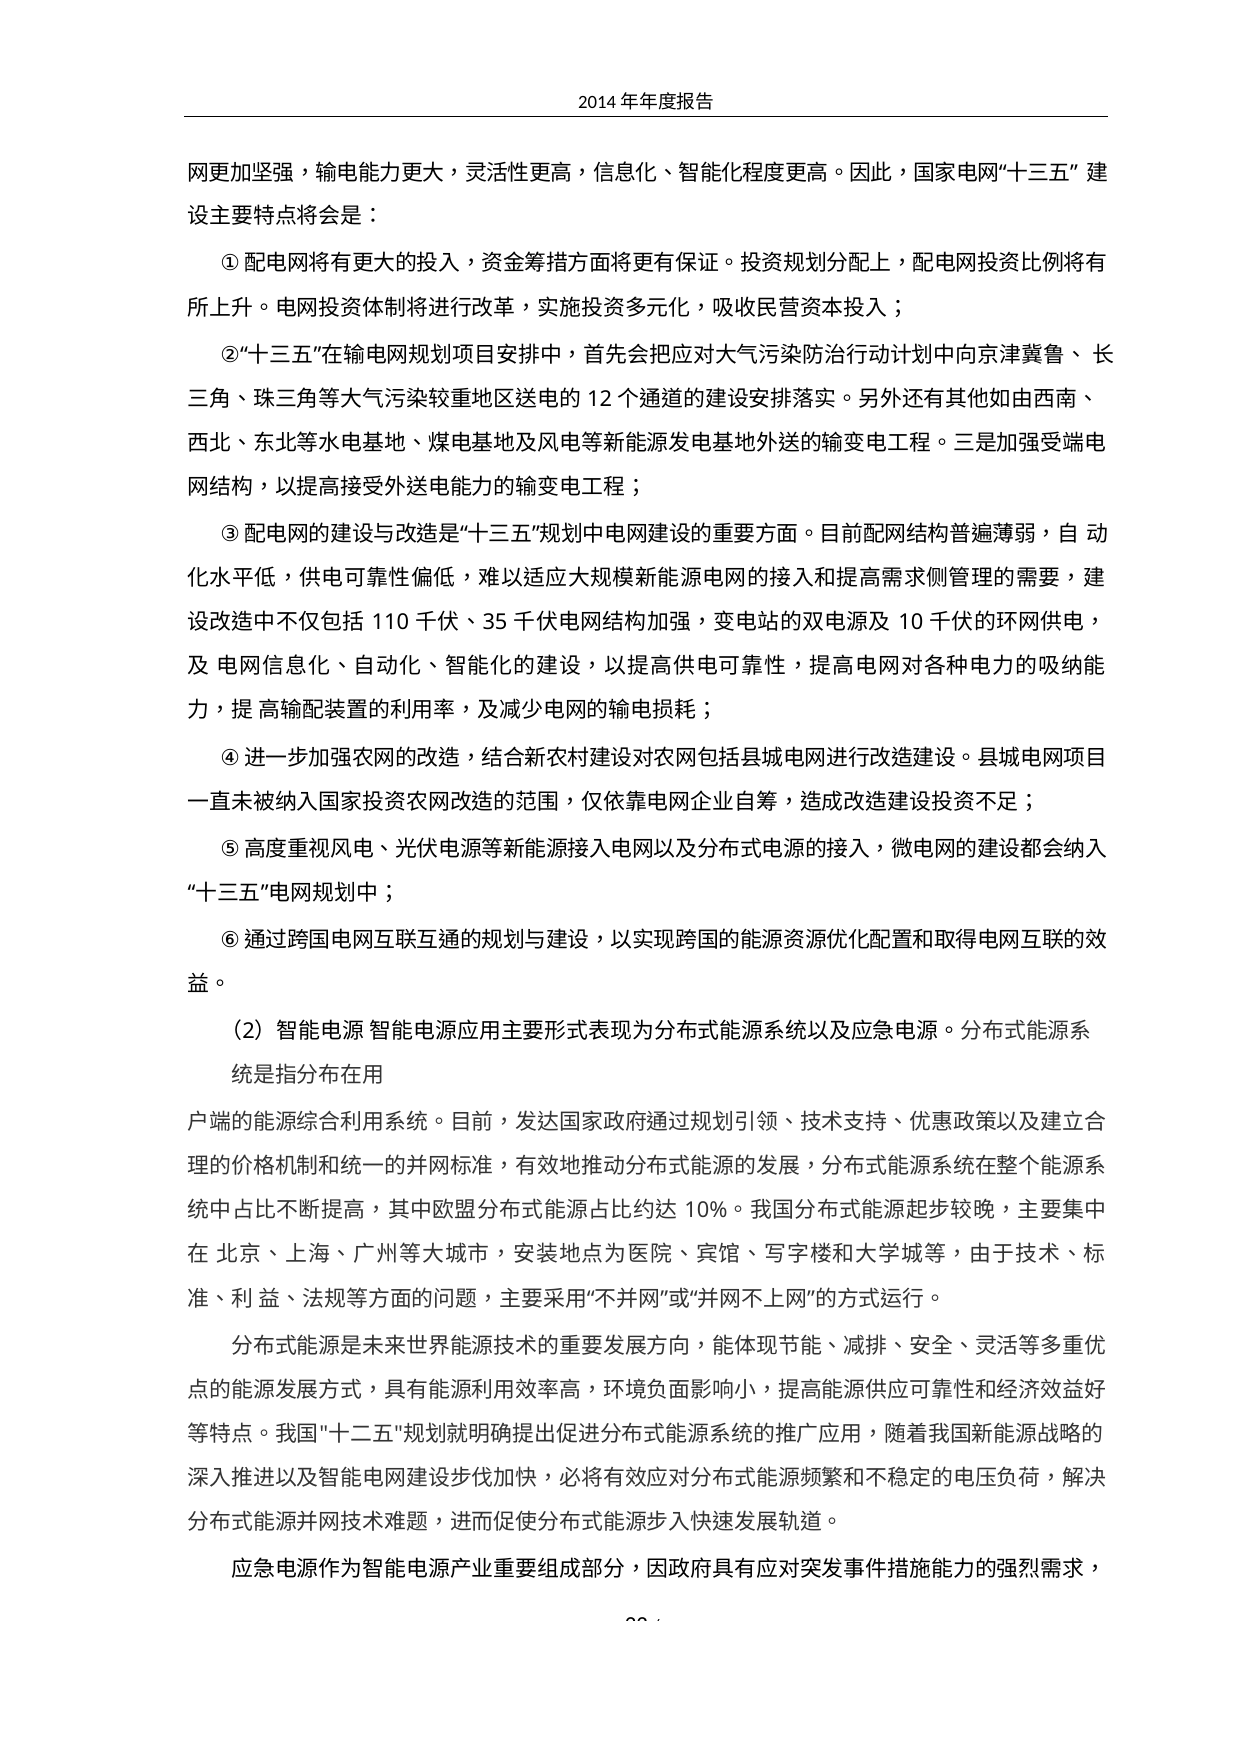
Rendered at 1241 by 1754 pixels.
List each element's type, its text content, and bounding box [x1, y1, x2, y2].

text 分布式能源是未来世界能源技术的重要发展方向，能体现节能、减排、安全、灵活等多重优 点的能源发展方式，具有能源利用效率高，环境负面影响小，提高能源供应可靠性和经济效益好 等特点。我国"十二五"规划就明确提出促进分布式能源系统的推广应用，随着我国新能源战略的 深入推进以及智能电网建设步伐加快，必将有效应对分布式能源频繁和不稳定的电压负荷，解决 分布式能源并网技术难题，进而促使分布式能源步入快速发展轨道。 [187, 1330, 1106, 1536]
text ⑤高度重视风电、光伏电源等新能源接入电网以及分布式电源的接入，微电网的建设都会纳入 “十三五”电网规划中； [187, 833, 1109, 907]
text ③配电网的建设与改造是“十三五”规划中电网建设的重要方面。目前配网结构普遍薄弱，自 动化水平低，供电可靠性偏低，难以适应大规模新能源电网的接入和提高需求侧管理的需要，建 设改造中不仅包括 110 千伏、35 千伏电网结构加强，变电站的双电源及 10 千伏的环网供电，及 电网信息化、自动化、智能化的建设，以提高供电可靠性，提高电网对各种电力的吸纳能力，提 高输配装置的利用率，及减少电网的输电损耗； [187, 518, 1108, 724]
text ①配电网将有更大的投入，资金筹措方面将更有保证。投资规划分配上，配电网投资比例将有 所上升。电网投资体制将进行改革，实施投资多元化，吸收民营资本投入； [187, 247, 1109, 321]
text ④进一步加强农网的改造，结合新农村建设对农网包括县城电网进行改造建设。县城电网项目 一直未被纳入国家投资农网改造的范围，仅依靠电网企业自筹，造成改造建设投资不足； [187, 742, 1109, 815]
text ②“十三五”在输电网规划项目安排中，首先会把应对大气污染防治行动计划中向京津冀鲁、 长三角、珠三角等大气污染较重地区送电的 12 个通道的建设安排落实。另外还有其他如由西南、 西北、东北等水电基地、煤电基地及风电等新能源发电基地外送的输变电工程。三是加强受端电 网结构，以提高接受外送电能力的输变电工程； [187, 339, 1120, 501]
text （2）智能电源 智能电源应用主要形式表现为分布式能源系统以及应急电源。分布式能源系统是指分布在用 [220, 1015, 1108, 1089]
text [187, 1553, 1106, 1583]
text 户端的能源综合利用系统。目前，发达国家政府通过规划引领、技术支持、优惠政策以及建立合 理的价格机制和统一的并网标准，有效地推动分布式能源的发展，分布式能源系统在整个能源系 统中占比不断提高，其中欧盟分布式能源占比约达 10%。我国分布式能源起步较晚，主要集中在 北京、上海、广州等大城市，安装地点为医院、宾馆、写字楼和大学城等，由于技术、标准、利 益、法规等方面的问题，主要采用“不并网”或“并网不上网”的方式运行。 [187, 1106, 1106, 1312]
text ⑥通过跨国电网互联互通的规划与建设，以实现跨国的能源资源优化配置和取得电网互联的效 益。 [187, 924, 1109, 998]
text 网更加坚强，输电能力更大，灵活性更高，信息化、智能化程度更高。因此，国家电网“十三五” 建设主要特点将会是： [187, 156, 1108, 230]
